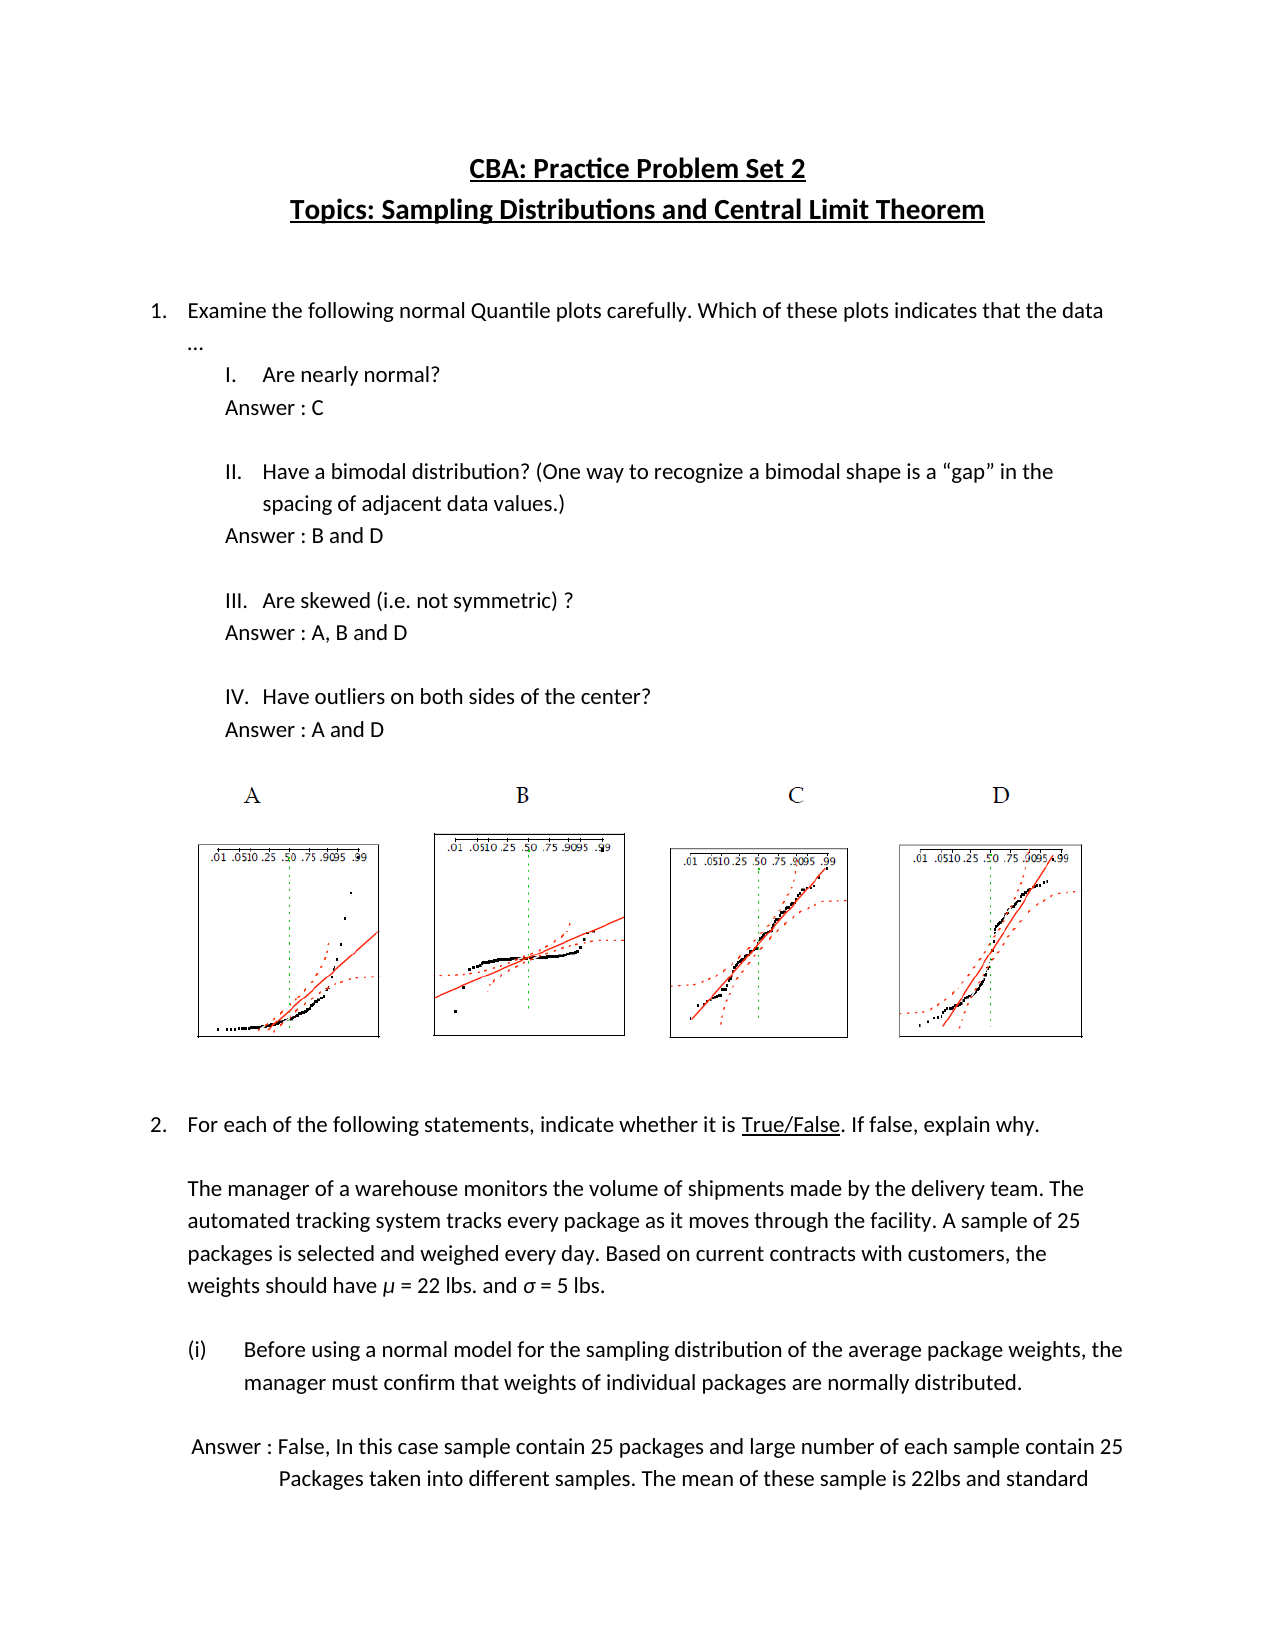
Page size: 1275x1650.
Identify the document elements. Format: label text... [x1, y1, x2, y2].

text Packages taken into different samples. The mean of these sample is 22lbs and standard [150, 1464, 1125, 1492]
list Have a bimodal distribution? (One way to recognize a bimodal shape is a “gap” in the spacing of adjacent data values.) [225, 457, 1125, 517]
list Before using a normal model for the sampling distribution of the average package weights, the manager must confirm that weights of individual packages are normally distributed. [187, 1335, 1125, 1396]
text CBA: Practice Problem Set 2 [150, 150, 1125, 186]
text The manager of a warehouse monitors the volume of shipments made by the delivery team. The automated tracking system tracks every package as it moves through the facility. A sample of 25 packages is selected and weighed every day. Based on current contracts with customers, the weights should have μ = 22 lbs. and σ = 5 lbs. [187, 1174, 1125, 1299]
text Answer : C [225, 393, 1125, 421]
list For each of the following statements, indicate whether it is True/False. If false, explain why. [150, 1110, 1125, 1138]
list Have outliers on both sides of the center? [225, 682, 1125, 711]
text Answer : A, B and D [225, 618, 1125, 646]
list Examine the following normal Quantile plots carefully. Which of these plots indicates that the data … [150, 296, 1125, 356]
text Answer : False, In this case sample contain 25 packages and large number of each sample contain 25 [150, 1432, 1125, 1460]
text Answer : A and D [225, 715, 1125, 743]
list Are skewed (i.e. not symmetric) ? [225, 586, 1125, 614]
text Answer : B and D [225, 522, 1125, 549]
list Are nearly normal? [225, 361, 1125, 389]
text Topics: Sampling Distributions and Central Limit Theorem [150, 191, 1125, 227]
